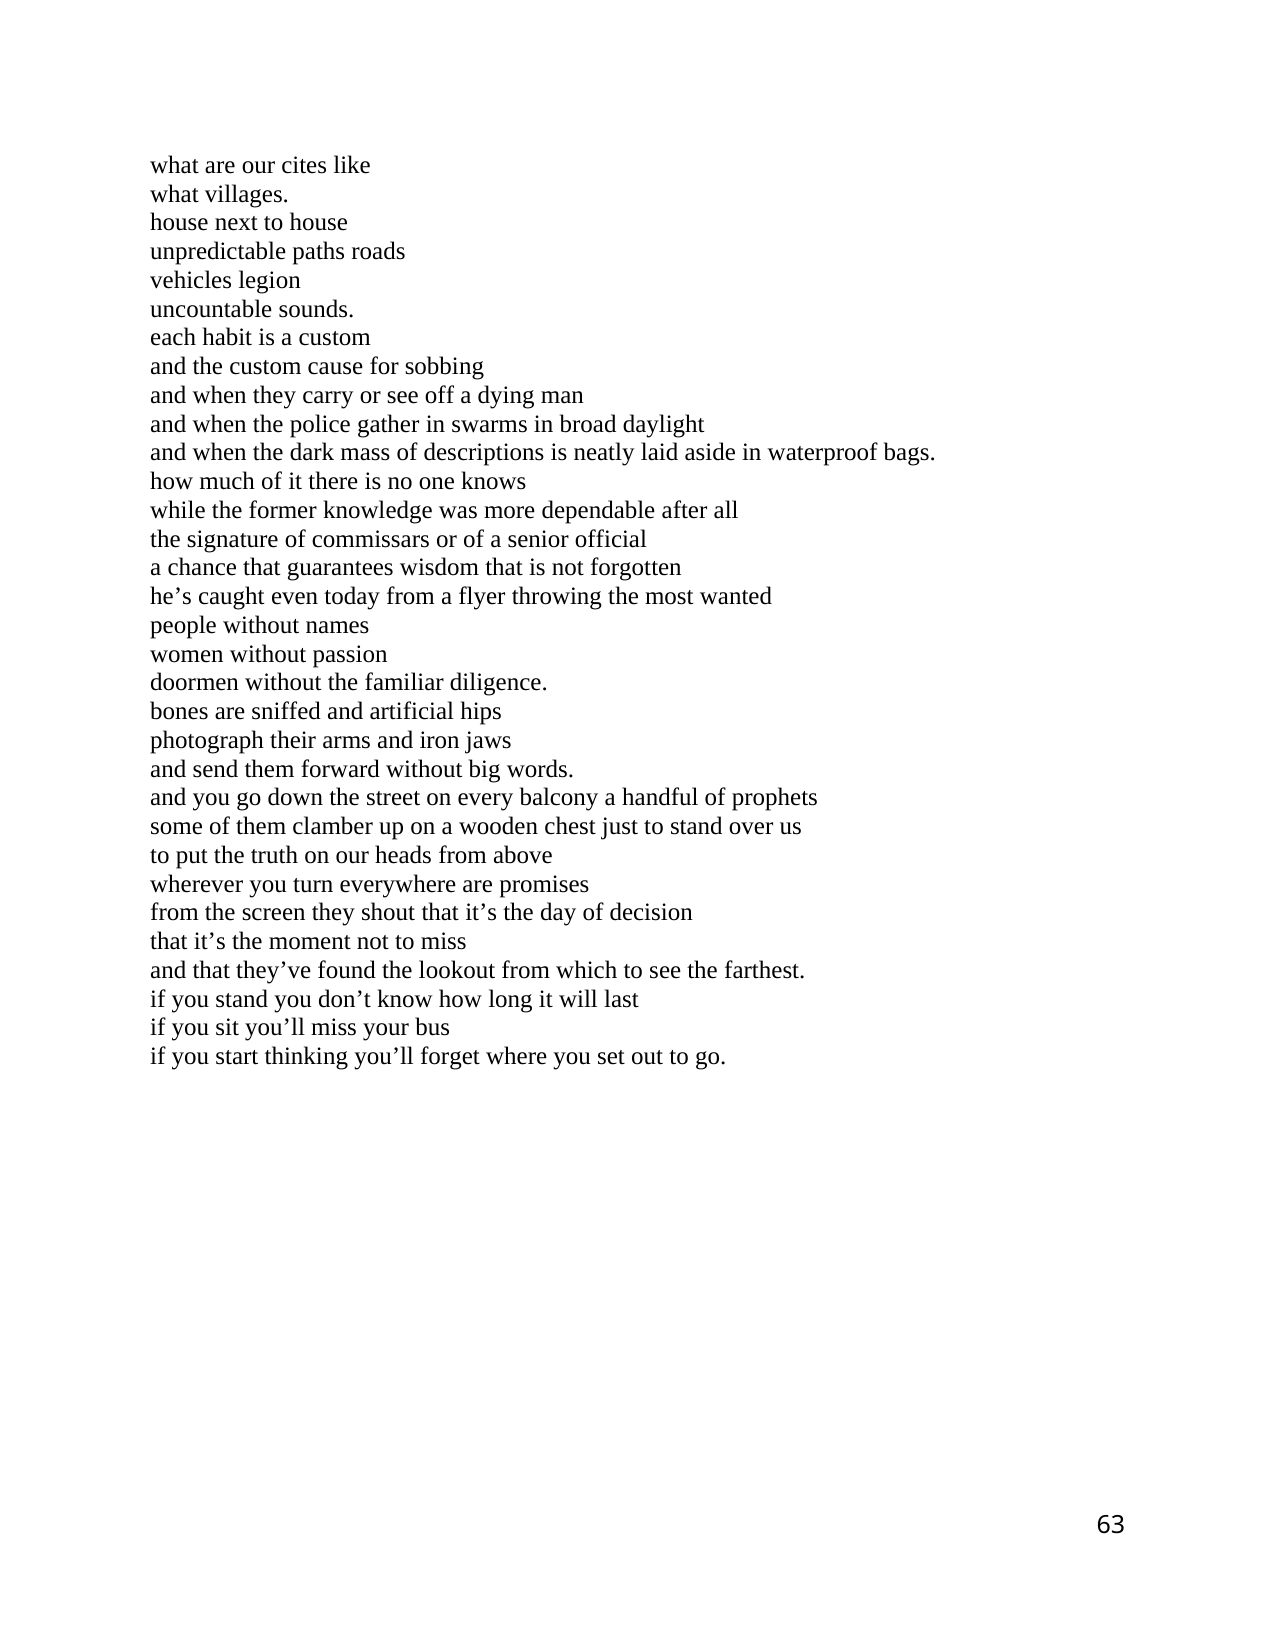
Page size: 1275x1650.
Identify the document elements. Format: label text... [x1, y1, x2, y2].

text a chance that guarantees wisdom that is not forgotten [150, 552, 1125, 581]
text and send them forward without big words. [150, 754, 1125, 782]
text and when they carry or see off a dying man [150, 380, 1125, 409]
text what villages. [150, 179, 1125, 207]
text wherever you turn everywhere are promises [150, 869, 1125, 897]
text house next to house [150, 207, 1125, 236]
text doormen without the familiar diligence. [150, 667, 1125, 696]
text photograph their arms and iron jaws [150, 725, 1125, 754]
text each habit is a custom [150, 322, 1125, 351]
text the signature of commissars or of a senior official [150, 524, 1125, 552]
text he’s caught even today from a flyer throwing the most wanted [150, 581, 1125, 610]
text vehicles legion [150, 265, 1125, 294]
text if you stand you don’t know how long it will last [150, 984, 1125, 1012]
text to put the truth on our heads from above [150, 840, 1125, 869]
text women without passion [150, 639, 1125, 667]
text what are our cites like [150, 150, 1125, 179]
text unpredictable paths roads [150, 236, 1125, 265]
text how much of it there is no one knows [150, 466, 1125, 495]
text from the screen they shout that it’s the day of decision [150, 897, 1125, 926]
text and that they’ve found the lookout from which to see the farthest. [150, 955, 1125, 984]
text and you go down the street on every balcony a handful of prophets [150, 782, 1125, 811]
text if you start thinking you’ll forget where you set out to go. [150, 1041, 1125, 1070]
text while the former knowledge was more dependable after all [150, 495, 1125, 524]
text and when the dark mass of descriptions is neatly laid aside in waterproof bags. [150, 437, 1125, 466]
text and the custom cause for sobbing [150, 351, 1125, 380]
text bones are sniffed and artificial hips [150, 696, 1125, 725]
text uncountable sounds. [150, 294, 1125, 322]
text people without names [150, 610, 1125, 639]
text and when the police gather in swarms in broad daylight [150, 409, 1125, 437]
text that it’s the moment not to miss [150, 926, 1125, 955]
text some of them clamber up on a wooden chest just to stand over us [150, 811, 1125, 840]
text if you sit you’ll miss your bus [150, 1012, 1125, 1041]
